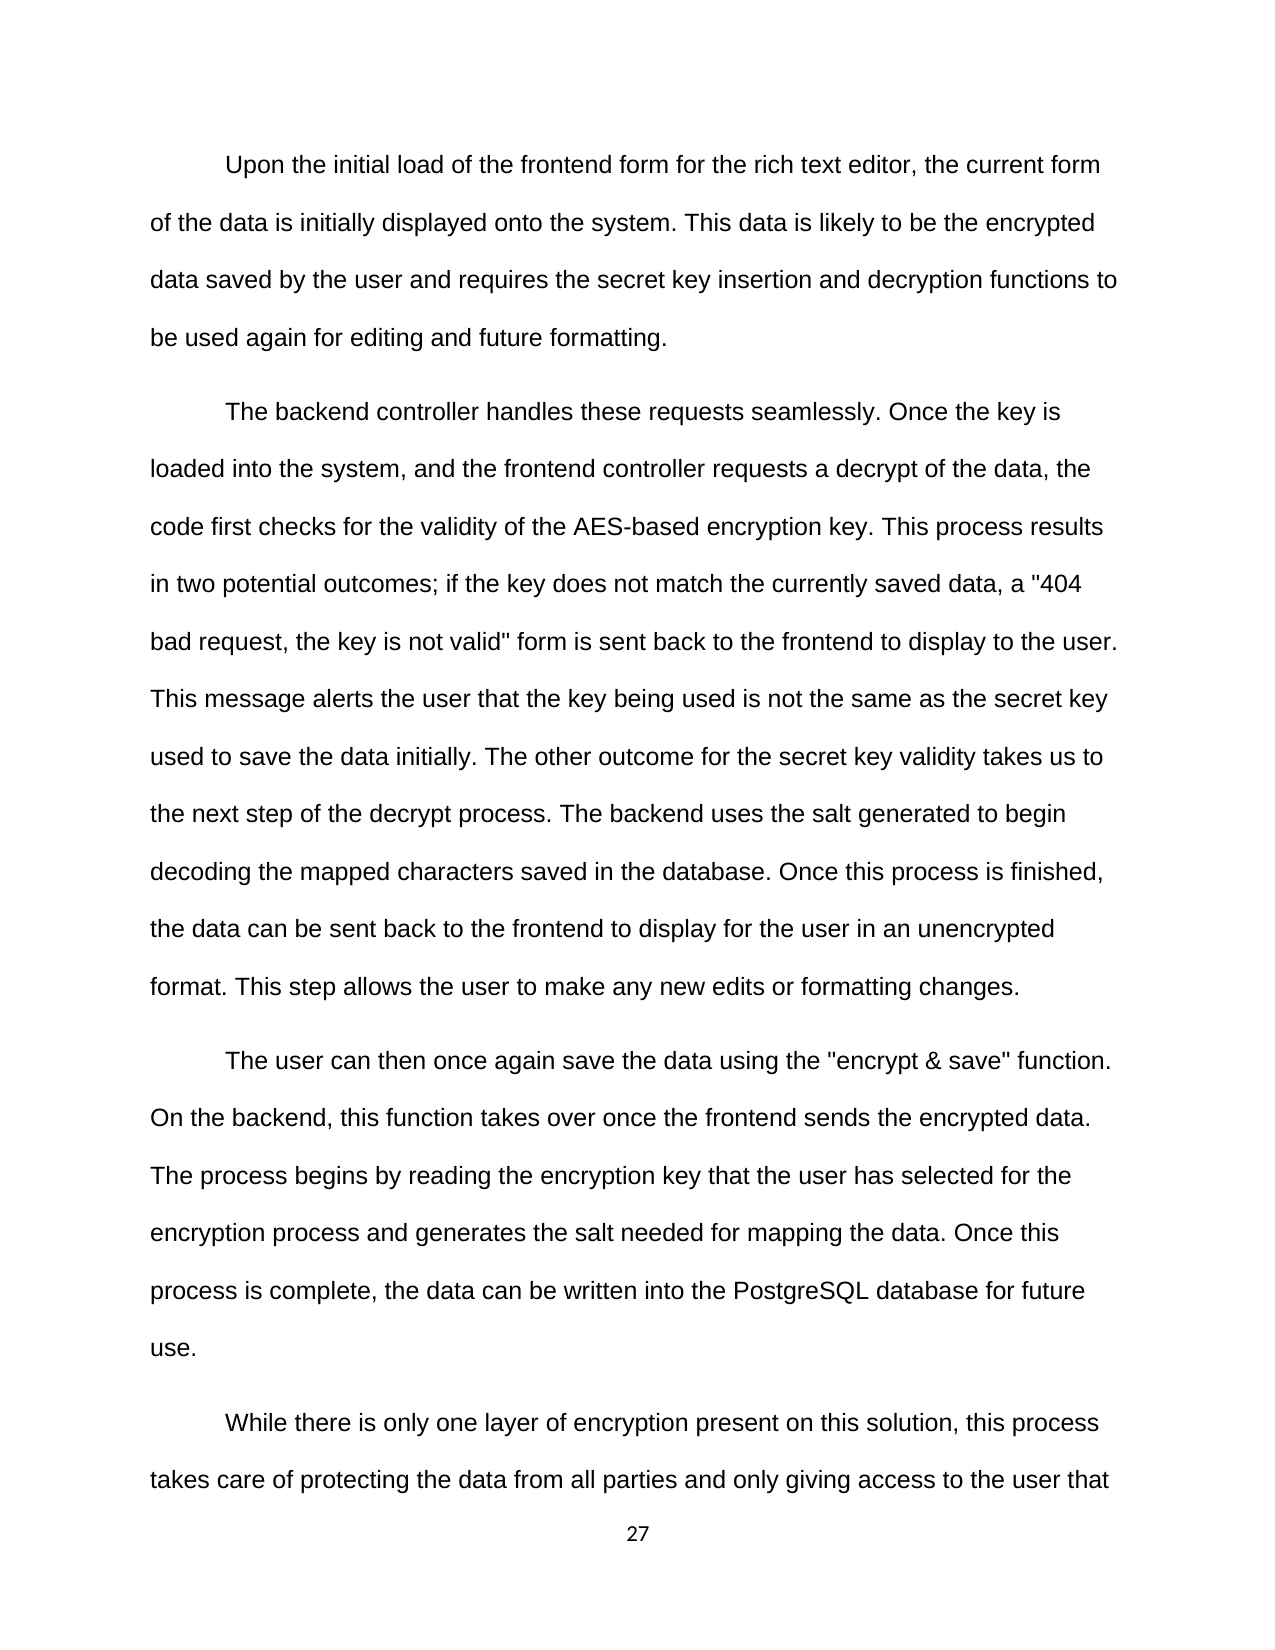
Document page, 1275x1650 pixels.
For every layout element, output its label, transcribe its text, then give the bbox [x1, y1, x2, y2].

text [150, 1407, 1125, 1494]
text Upon the initial load of the frontend form for the rich text editor, the current form of the data is initially displayed onto the system. This data is likely to be the encrypted data saved by the user and requires the secret key insertion and decryption functions to be used again for editing and future formatting. [150, 150, 1125, 351]
text The user can then once again save the data using the "encrypt & save" function. On the backend, this function takes over once the frontend sends the encrypted data. The process begins by reading the encryption key that the user has selected for the encryption process and generates the salt needed for mapping the data. Once this process is complete, the data can be written into the PostgreSQL database for future use. [150, 1046, 1125, 1362]
text The backend controller handles these requests seamlessly. Once the key is loaded into the system, and the frontend controller requests a decrypt of the data, the code first checks for the validity of the AES-based encryption key. This process results in two potential outcomes; if the key does not match the currently saved data, a "404 bad request, the key is not valid" form is sent back to the frontend to display to the user. This message alerts the user that the key being used is not the same as the secret key used to save the data initially. The other outcome for the secret key validity takes us to the next step of the decrypt process. The backend uses the salt generated to begin decoding the mapped characters saved in the database. Once this process is finished, the data can be sent back to the frontend to display for the user in an unencrypted format. This step allows the user to make any new edits or formatting changes. [150, 397, 1125, 1000]
